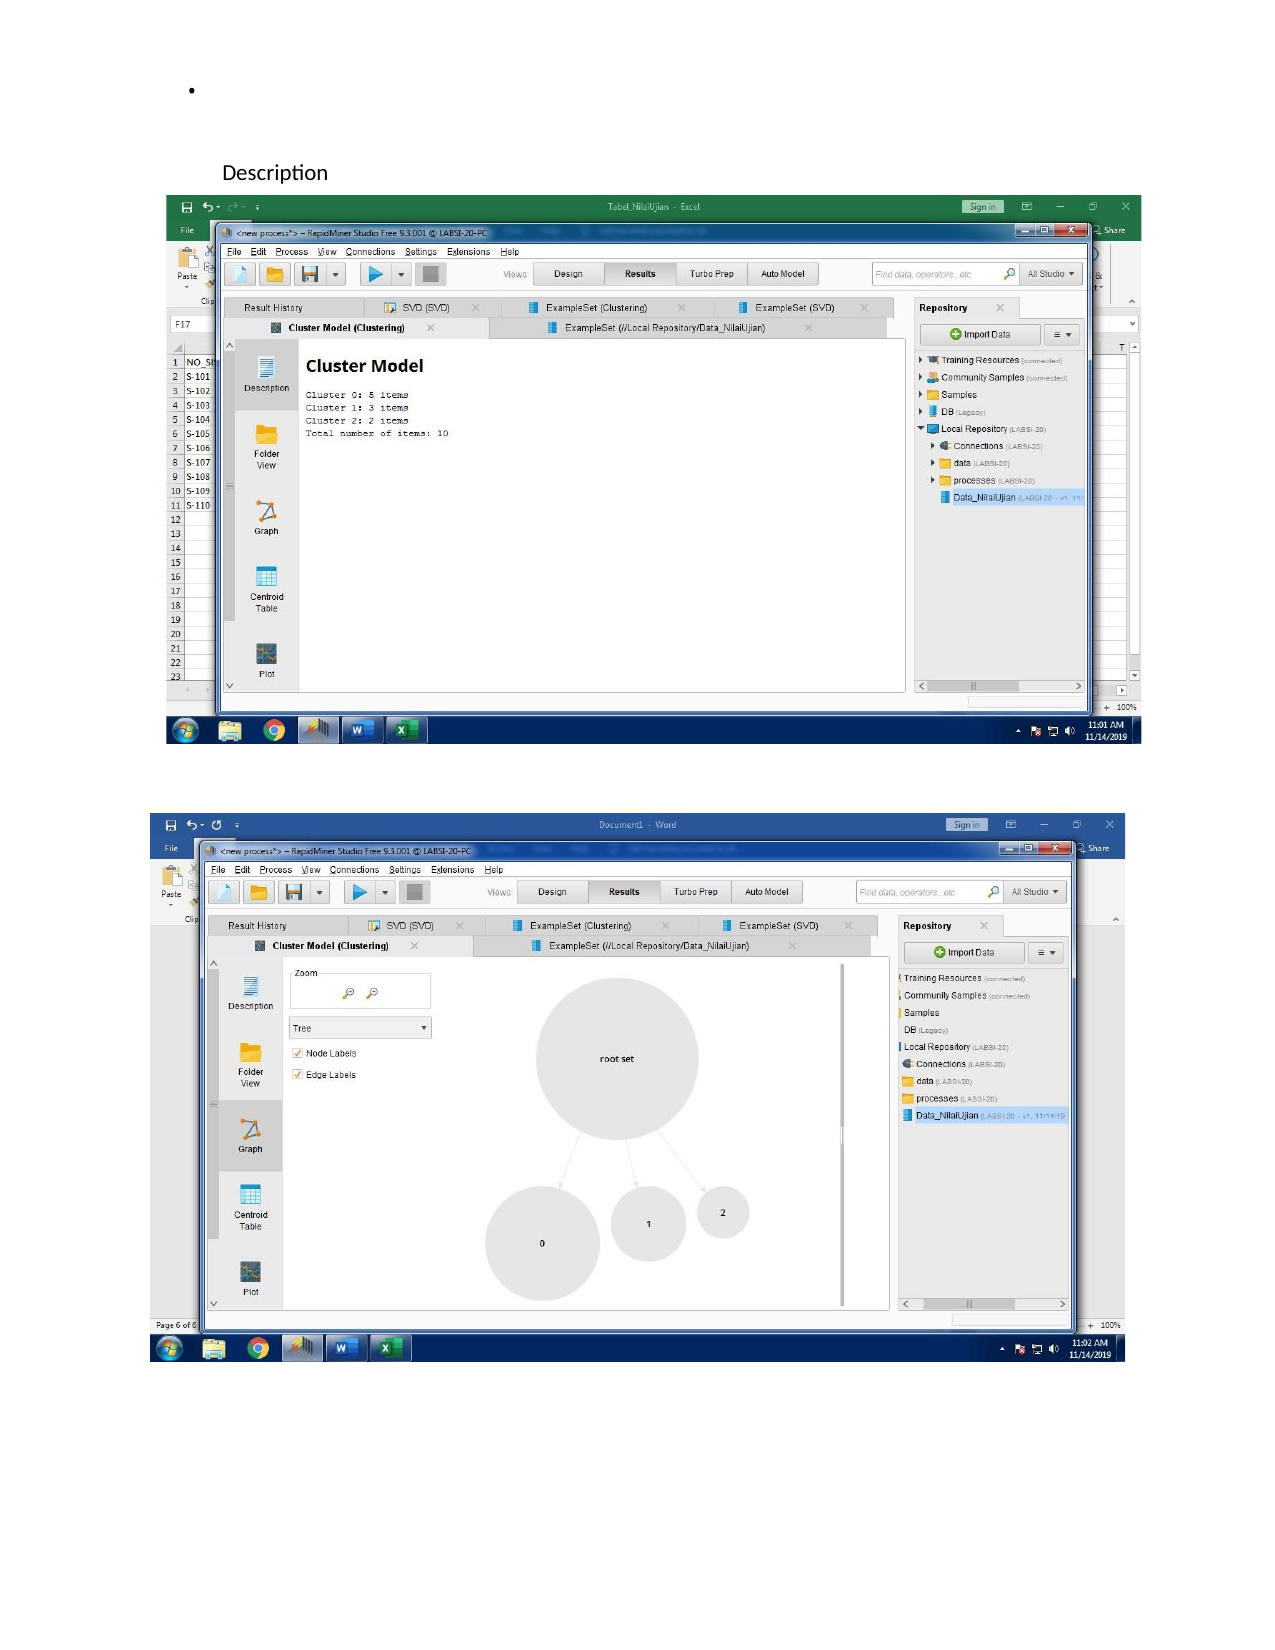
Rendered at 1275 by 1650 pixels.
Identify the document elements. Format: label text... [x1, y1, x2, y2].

text Description [222, 158, 1140, 186]
picture [166, 195, 1142, 744]
picture [150, 813, 1125, 1362]
